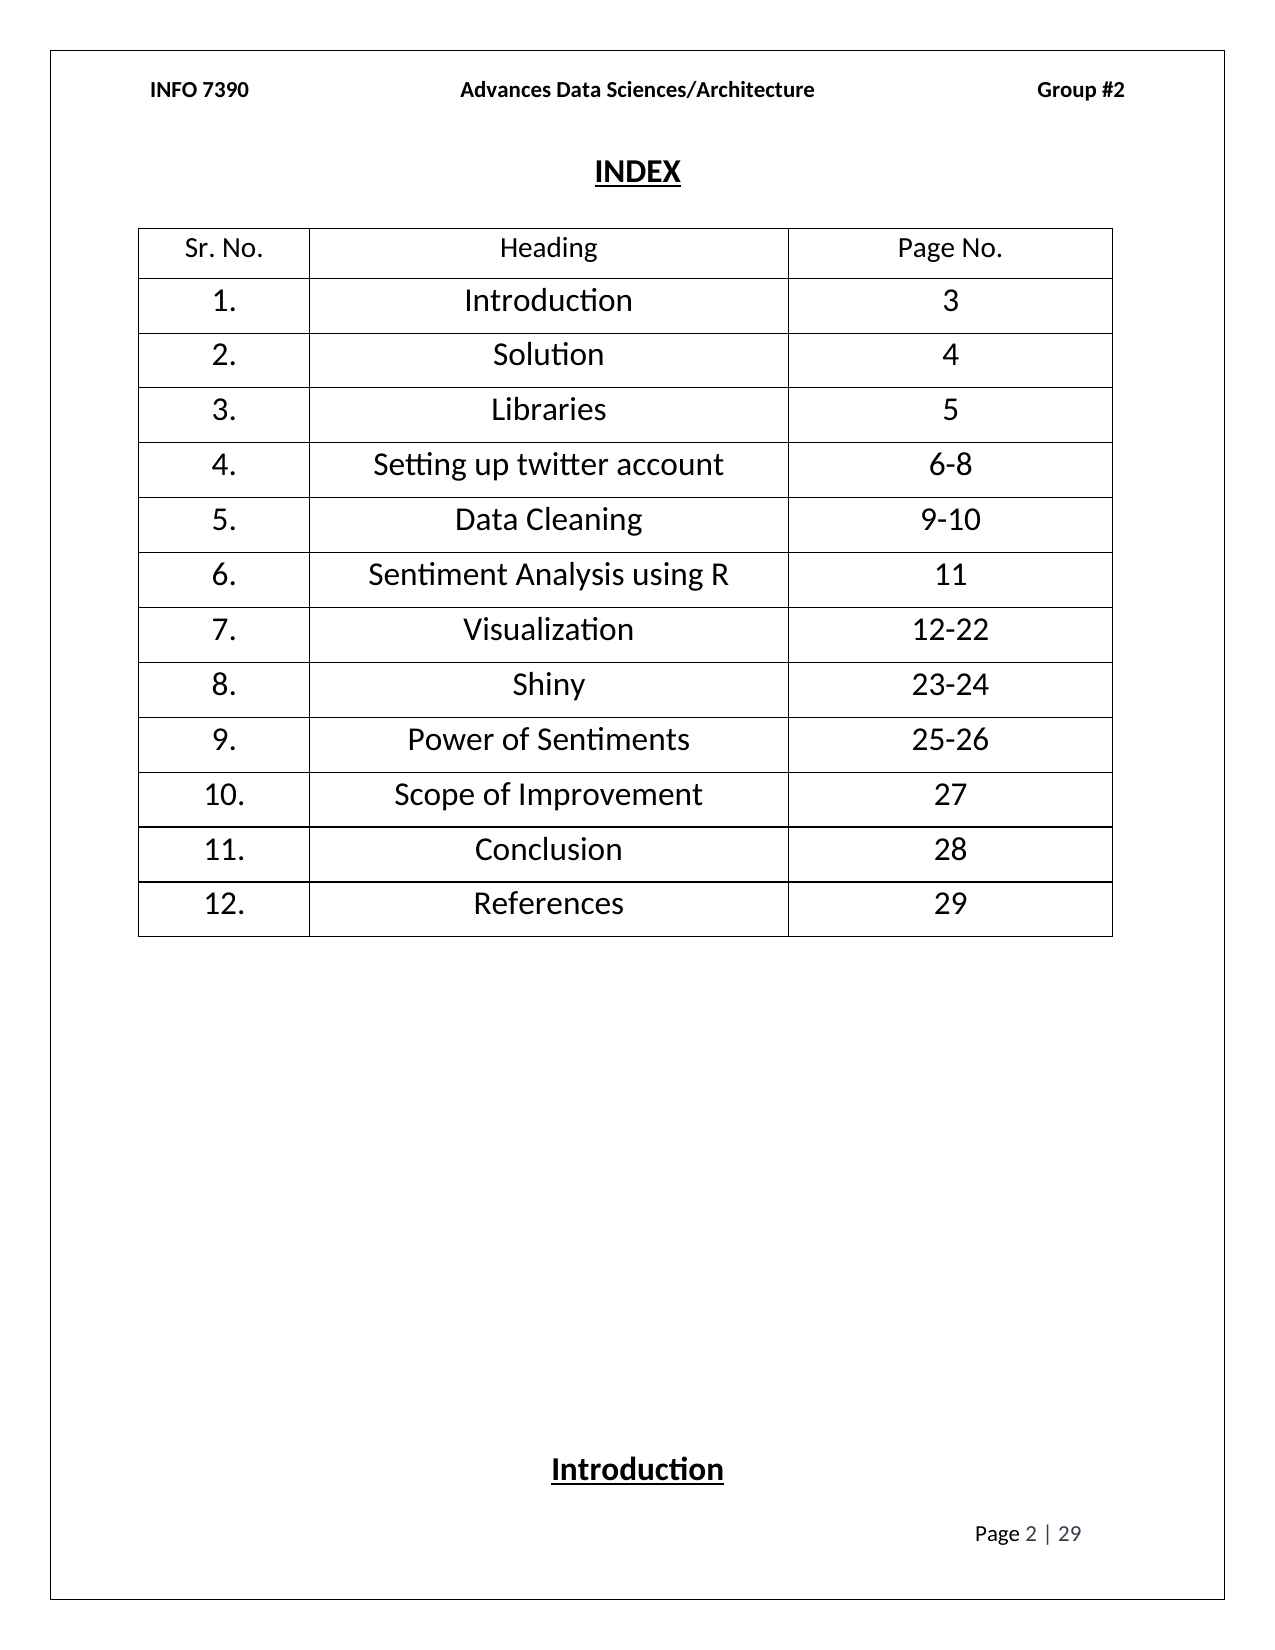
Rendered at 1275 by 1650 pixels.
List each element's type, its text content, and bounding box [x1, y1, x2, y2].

table_cell 27 [789, 773, 1112, 826]
table_cell Scope of Improvement [310, 773, 788, 826]
table_cell 9-10 [789, 498, 1112, 552]
table_cell 8. [139, 663, 309, 717]
table_cell 6-8 [789, 443, 1112, 497]
table_cell Data Cleaning [310, 498, 788, 552]
table_cell 11 [789, 553, 1112, 607]
table_cell 29 [789, 883, 1112, 936]
table_cell 5 [789, 388, 1112, 442]
table_cell Power of Sentiments [310, 718, 788, 772]
table_cell Introduction [310, 279, 788, 332]
table_cell 4 [789, 334, 1112, 387]
table_cell 4. [139, 443, 309, 497]
table_cell 6. [139, 553, 309, 607]
table_cell Libraries [310, 388, 788, 442]
text INDEX [150, 150, 1125, 191]
table_cell 1. [139, 279, 309, 332]
table_header Sr. No. [139, 229, 309, 277]
table_header Page No. [789, 229, 1112, 277]
table_cell 10. [139, 773, 309, 826]
table_cell Sentiment Analysis using R [310, 553, 788, 607]
table_cell Setting up twitter account [310, 443, 788, 497]
table_cell 11. [139, 828, 309, 881]
text Introduction [150, 1448, 1125, 1488]
table_cell 7. [139, 608, 309, 662]
table_cell 23-24 [789, 663, 1112, 717]
table_cell Visualization [310, 608, 788, 662]
table_cell 9. [139, 718, 309, 772]
table_cell References [310, 883, 788, 936]
table_cell 25-26 [789, 718, 1112, 772]
table_cell 12. [139, 883, 309, 936]
table_cell 28 [789, 828, 1112, 881]
table_cell Shiny [310, 663, 788, 717]
table_cell 3. [139, 388, 309, 442]
table_cell 12-22 [789, 608, 1112, 662]
table_cell 3 [789, 279, 1112, 332]
table_cell Conclusion [310, 828, 788, 881]
table_cell 5. [139, 498, 309, 552]
table_header Heading [310, 229, 788, 277]
table_cell 2. [139, 334, 309, 387]
table_cell Solution [310, 334, 788, 387]
